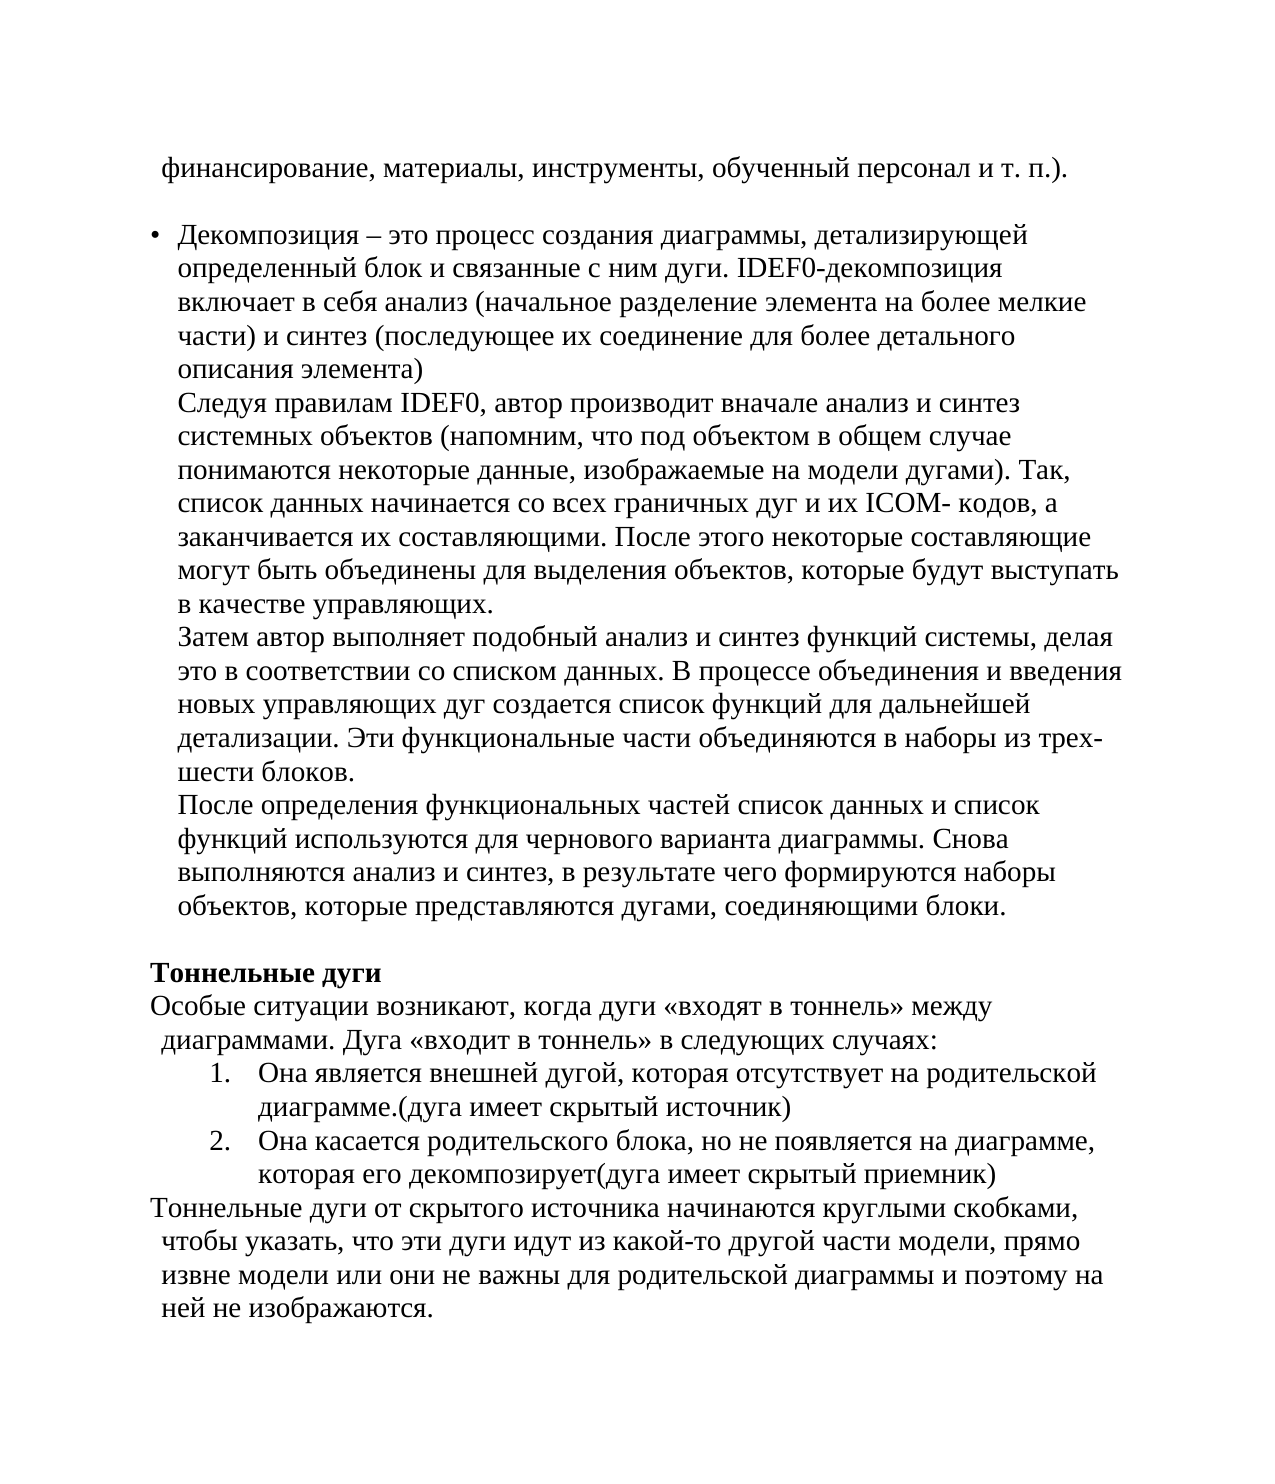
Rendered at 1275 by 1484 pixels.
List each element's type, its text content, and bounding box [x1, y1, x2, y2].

list Декомпозиция – это процесс создания диаграммы, детализирующей определенный блок и связанные с ним дуги. IDEF0-декомпозиция включает в себя анализ (начальное разделение элемента на более мелкие части) и синтез (последующее их соединение для более детального описания элемента) Следуя правилам IDEF0, автор производит вначале анализ и синтез системных объектов (напомним, что под объектом в общем случае понимаются некоторые данные, изображаемые на модели дугами). Так, список данных начинается со всех граничных дуг и их ICOM- кодов, а заканчивается их составляющими. После этого некоторые составляющие могут быть объединены для выделения объектов, которые будут выступать в качестве управляющих. Затем автор выполняет подобный анализ и синтез функций системы, делая это в соответствии со списком данных. В процессе объединения и введения новых управляющих дуг создается список функций для дальнейшей детализации. Эти функциональные части объединяются в наборы из трех-шести блоков. После определения функциональных частей список данных и список функций используются для чернового варианта диаграммы. Снова выполняются анализ и синтез, в результате чего формируются наборы объектов, которые представляются дугами, соединяющими блоки. [150, 217, 1125, 921]
text Особые ситуации возникают, когда дуги «входят в тоннель» между диаграммами. Дуга «входит в тоннель» в следующих случаях: [150, 988, 1125, 1056]
text Тоннельные дуги от скрытого источника начинаются круглыми скобками, чтобы указать, что эти дуги идут из какой-то другой части модели, прямо извне модели или они не важны для родительской диаграммы и поэтому на ней не изображаются. [150, 1190, 1125, 1324]
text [150, 150, 1125, 183]
text Тоннельные дуги [150, 955, 1125, 988]
list Она является внешней дугой, которая отсутствует на родительской диаграмме.(дуга имеет скрытый источник) [209, 1056, 1125, 1123]
list Она касается родительского блока, но не появляется на диаграмме, которая его декомпозирует(дуга имеет скрытый приемник) [209, 1123, 1125, 1190]
